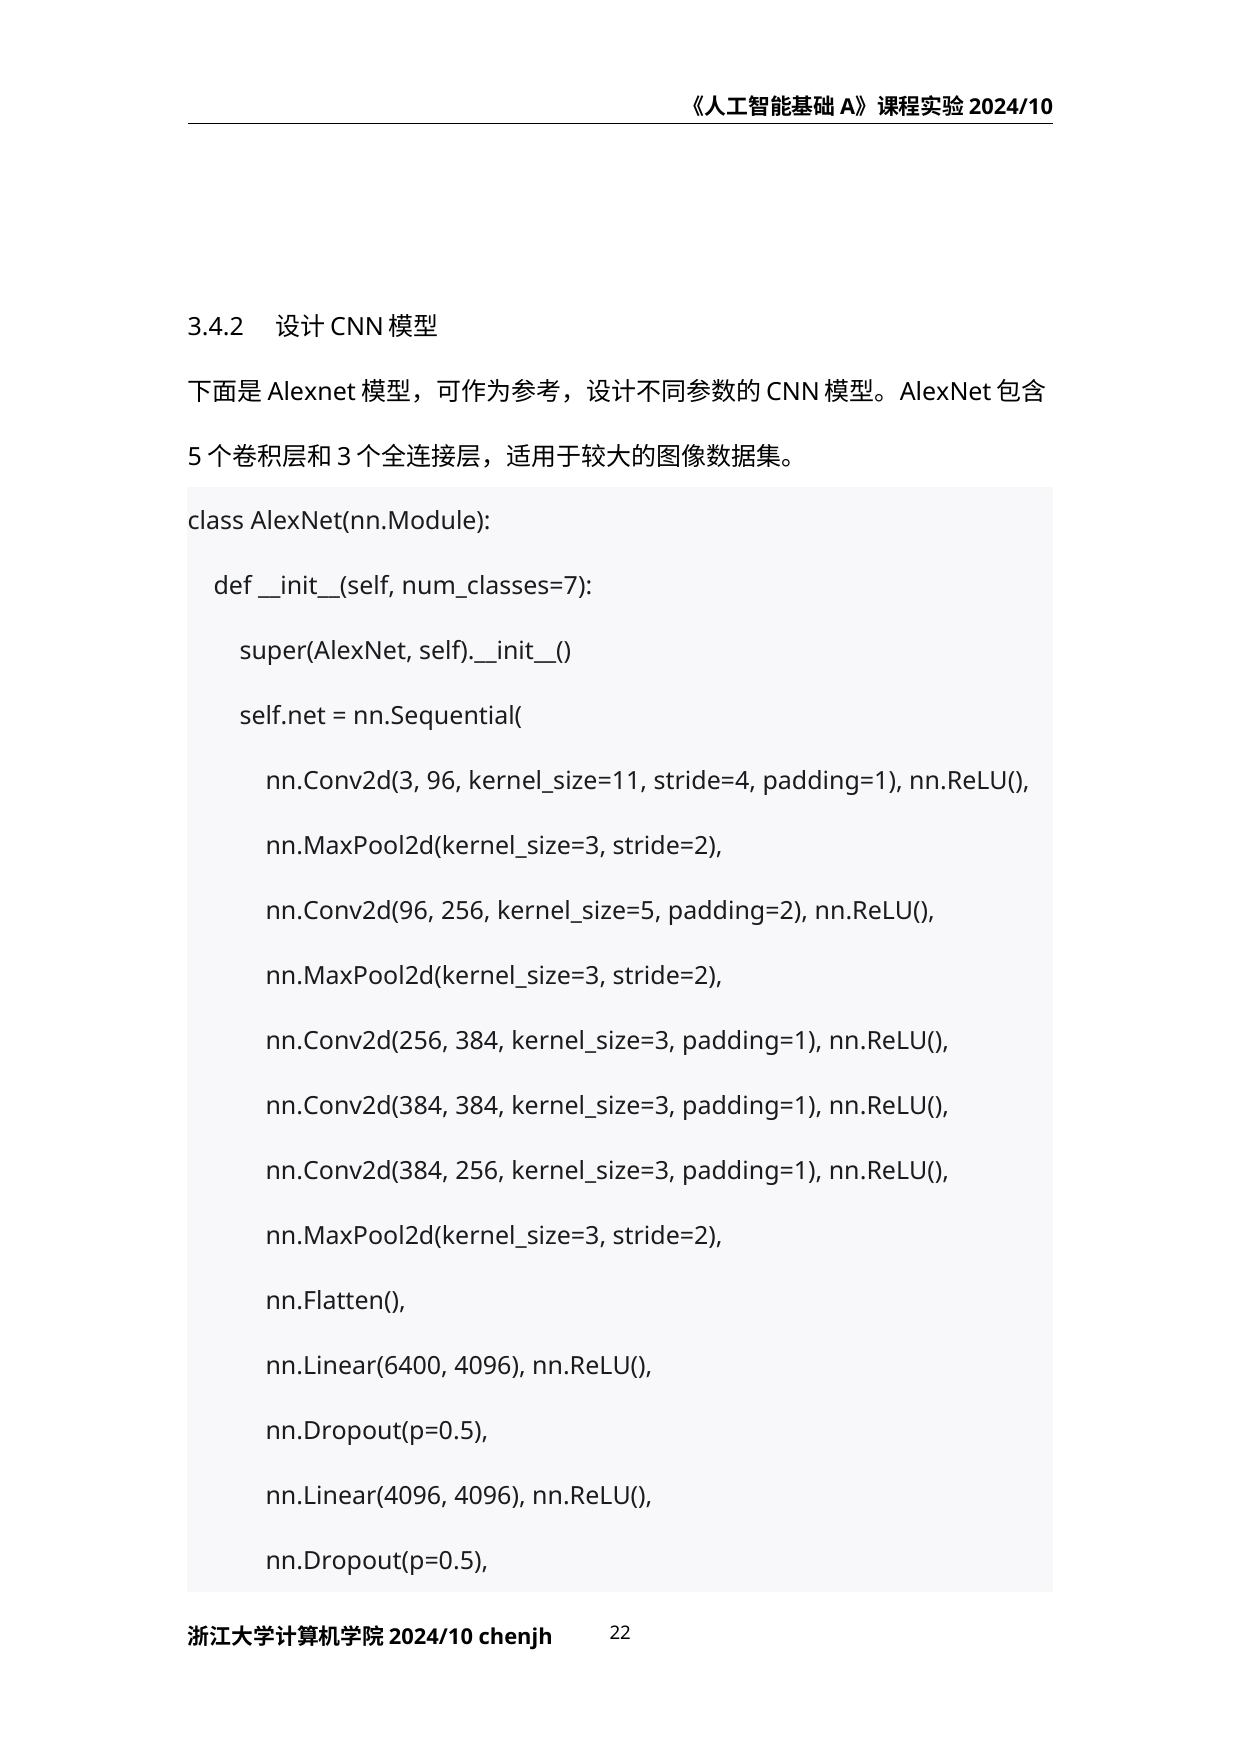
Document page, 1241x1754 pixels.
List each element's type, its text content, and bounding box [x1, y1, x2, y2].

text 下面是Alexnet模型，可作为参考，设计不同参数的CNN模型。AlexNet包含5个卷积层和3个全连接层，适用于较大的图像数据集。 [187, 357, 1053, 487]
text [187, 487, 1053, 1592]
list 设计CNN模型 [187, 292, 1053, 357]
